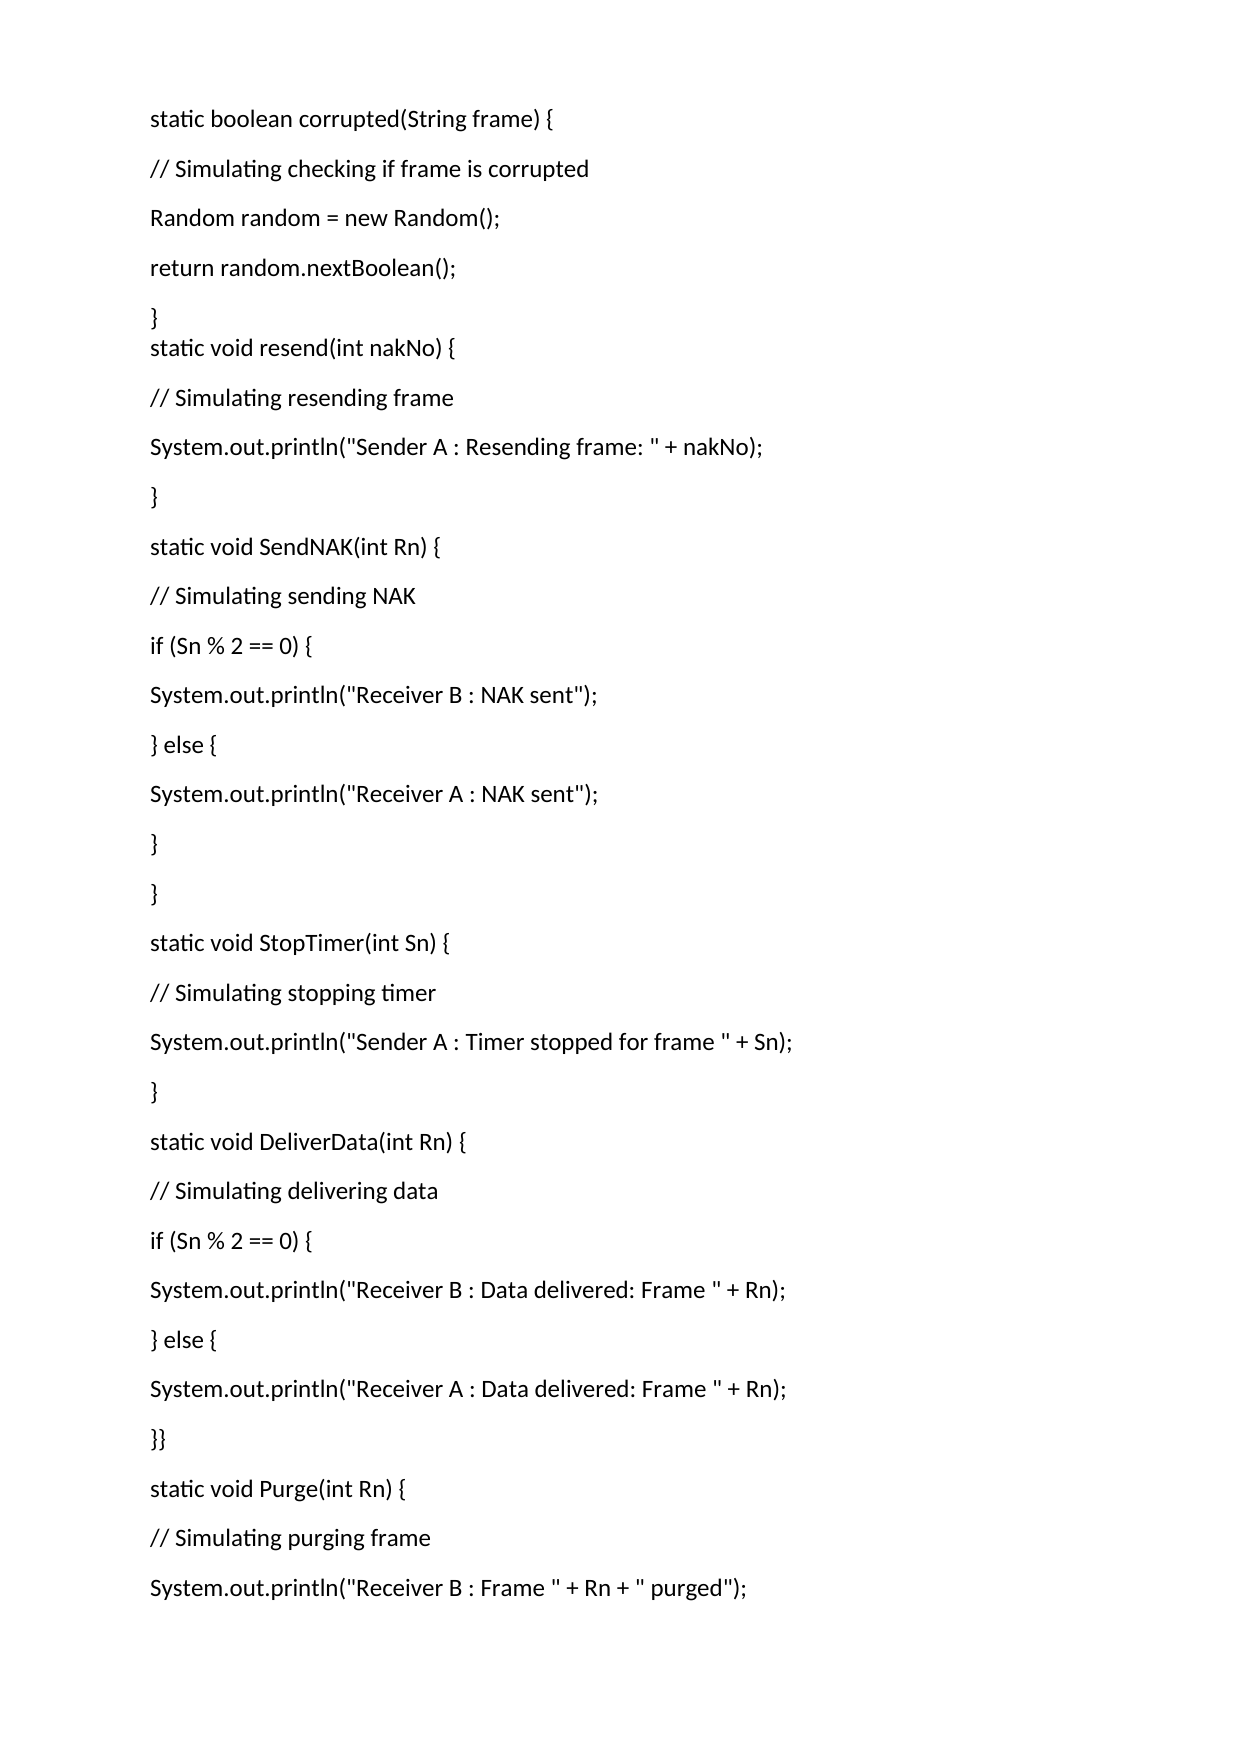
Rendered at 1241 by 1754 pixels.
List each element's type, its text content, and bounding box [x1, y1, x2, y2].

text // Simulating resending frame [150, 382, 1090, 412]
text // Simulating purging frame [150, 1522, 1090, 1553]
text } [150, 878, 1090, 908]
text System.out.println("Sender A : Timer stopped for frame " + Sn); [150, 1026, 1090, 1057]
text // Simulating checking if frame is corrupted [150, 153, 1090, 183]
text // Simulating delivering data [150, 1175, 1090, 1206]
text static void SendNAK(int Rn) { [150, 531, 1090, 561]
text if (Sn % 2 == 0) { [150, 630, 1090, 660]
text if (Sn % 2 == 0) { [150, 1225, 1090, 1255]
text }} [150, 1423, 1090, 1454]
text static void Purge(int Rn) { [150, 1473, 1090, 1503]
text // Simulating stopping timer [150, 977, 1090, 1007]
text return random.nextBoolean(); [150, 252, 1090, 283]
text Random random = new Random(); [150, 203, 1090, 233]
text } [150, 302, 1090, 332]
text } [150, 828, 1090, 859]
text } [150, 481, 1090, 512]
text static void resend(int nakNo) { [150, 332, 1090, 363]
text System.out.println("Receiver B : Frame " + Rn + " purged"); [150, 1572, 1090, 1602]
text } [150, 1076, 1090, 1107]
text // Simulating sending NAK [150, 580, 1090, 611]
text System.out.println("Receiver B : NAK sent"); [150, 679, 1090, 710]
text } else { [150, 1324, 1090, 1354]
text System.out.println("Receiver A : NAK sent"); [150, 778, 1090, 809]
text static void DeliverData(int Rn) { [150, 1126, 1090, 1156]
text static boolean corrupted(String frame) { [150, 103, 1090, 134]
text System.out.println("Sender A : Resending frame: " + nakNo); [150, 431, 1090, 462]
text static void StopTimer(int Sn) { [150, 927, 1090, 958]
text System.out.println("Receiver A : Data delivered: Frame " + Rn); [150, 1373, 1090, 1404]
text } else { [150, 729, 1090, 759]
text System.out.println("Receiver B : Data delivered: Frame " + Rn); [150, 1274, 1090, 1305]
